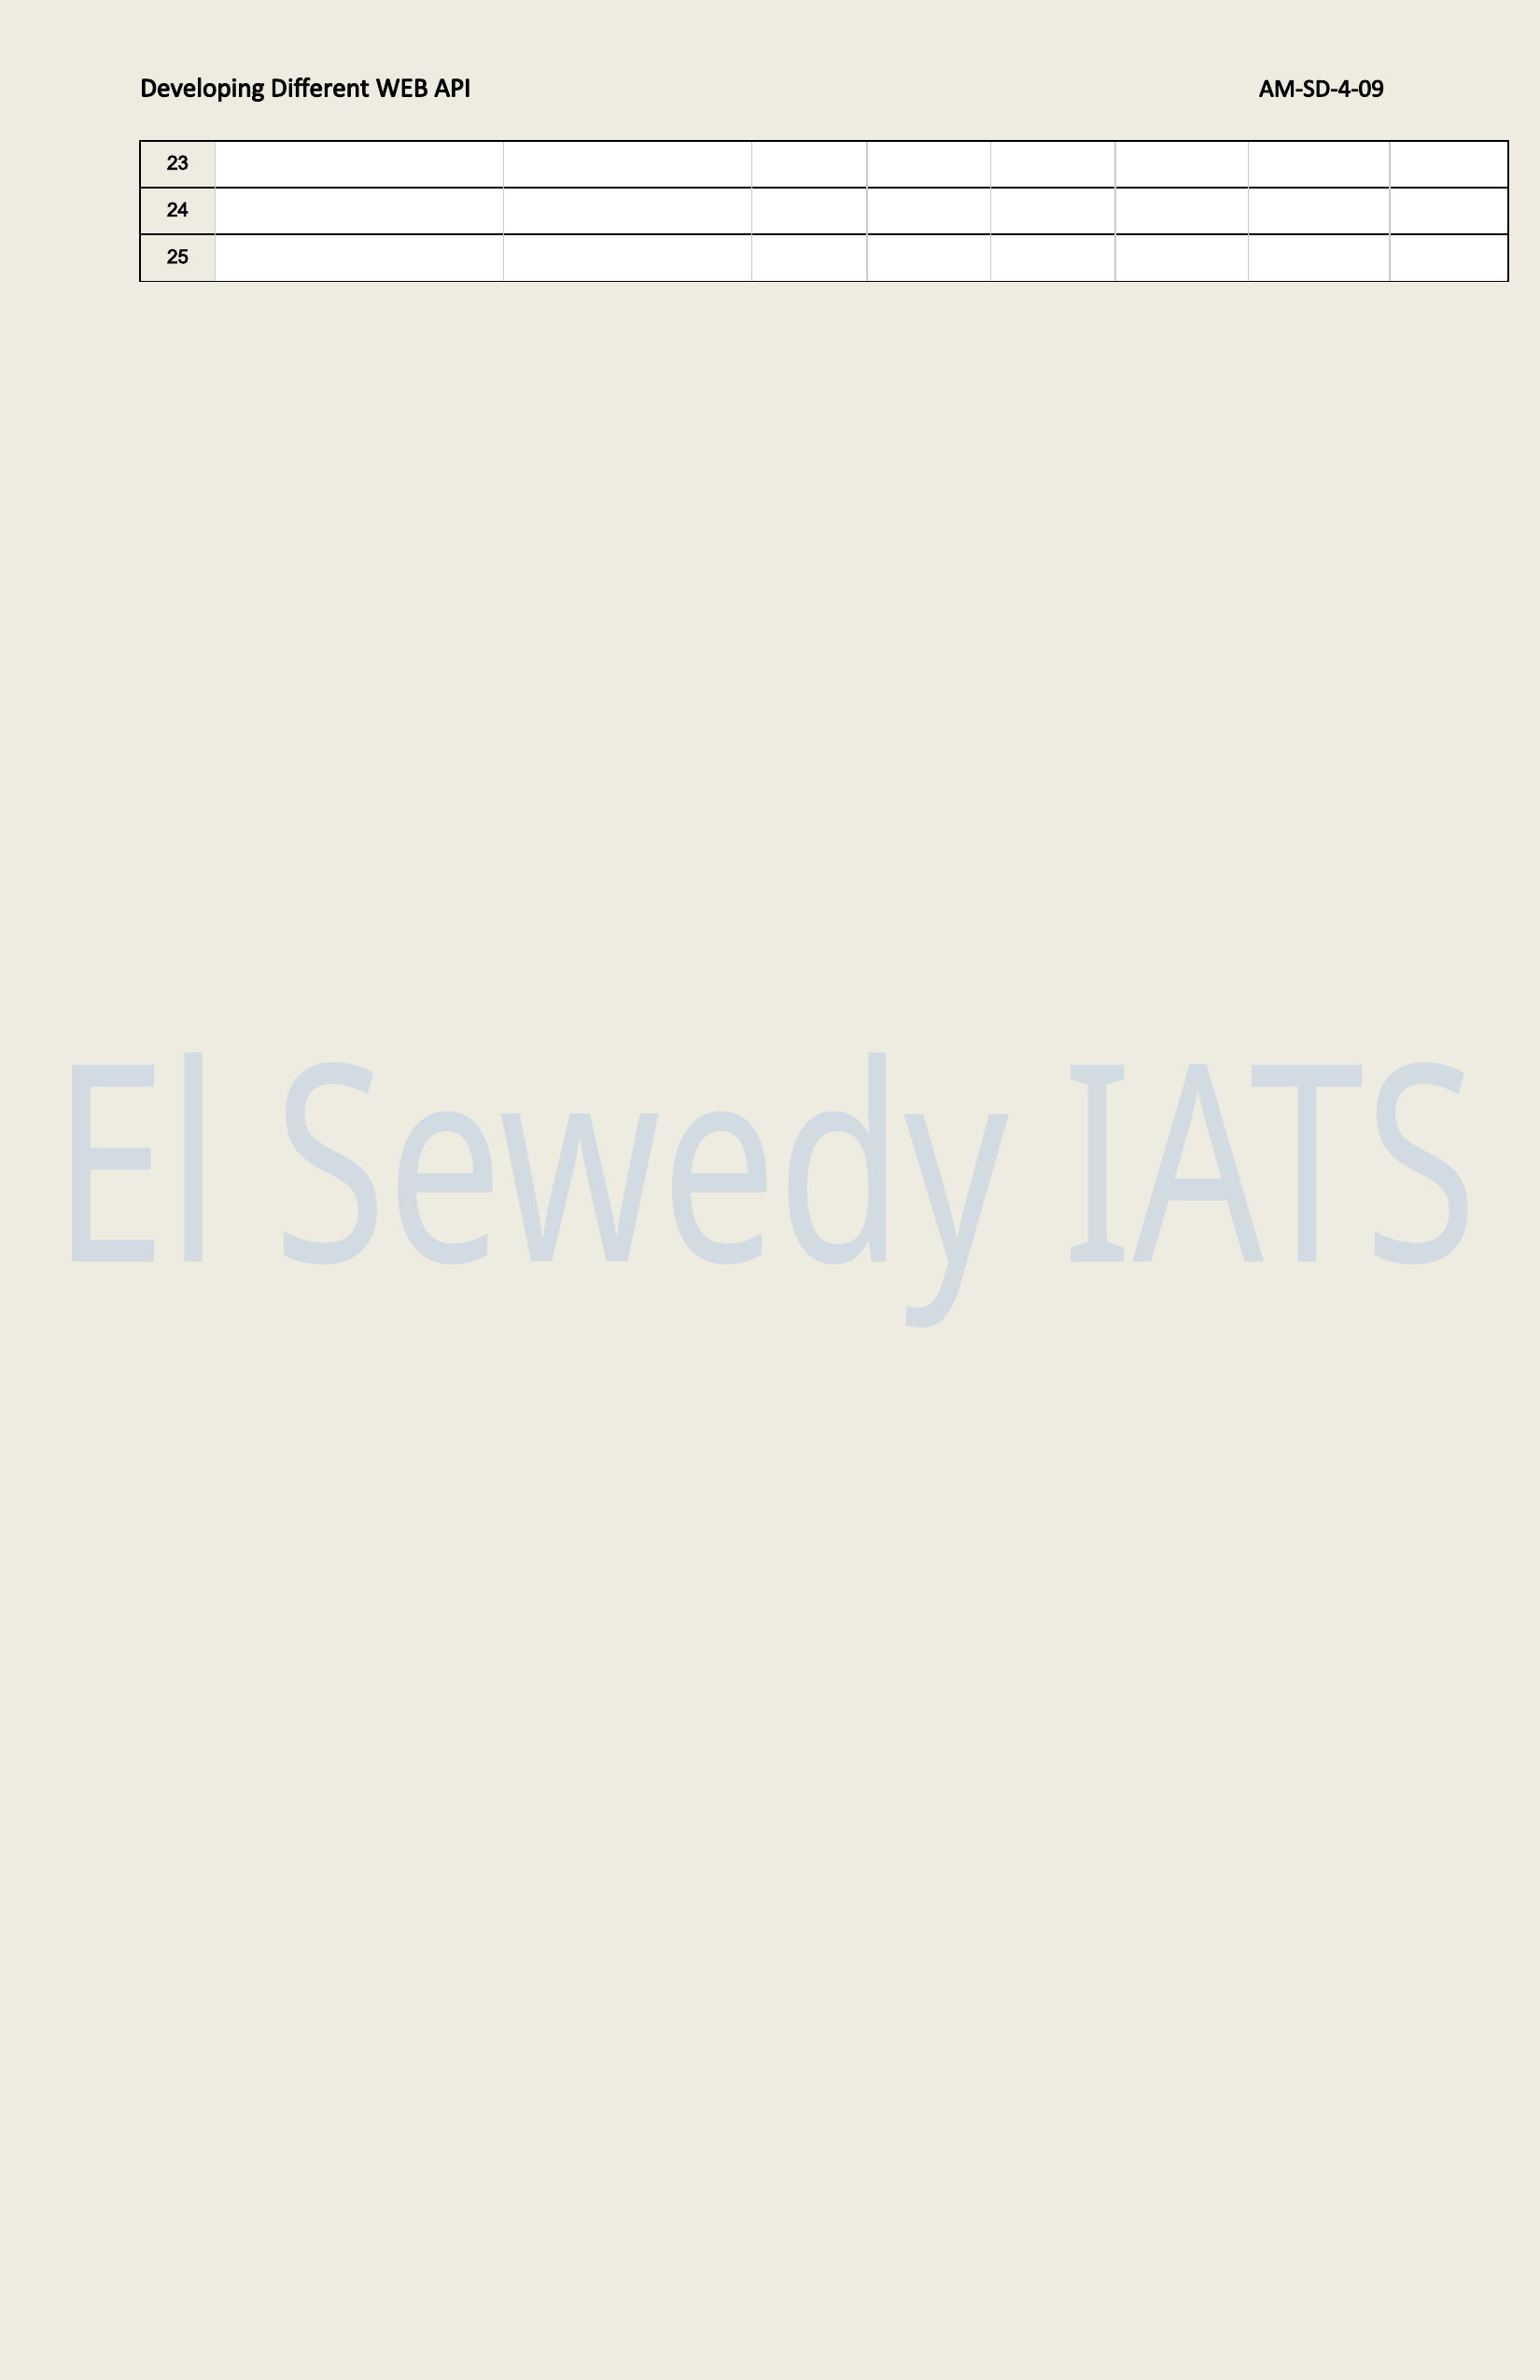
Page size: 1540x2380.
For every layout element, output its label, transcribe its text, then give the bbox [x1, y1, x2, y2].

table_cell [504, 189, 751, 233]
table_cell [216, 235, 503, 281]
table_cell [504, 142, 751, 187]
table_cell [1391, 142, 1507, 187]
table_cell 23 [141, 142, 215, 187]
table_cell 24 [141, 189, 215, 233]
table_cell [868, 235, 990, 281]
table_cell [991, 142, 1114, 187]
table_cell [1116, 142, 1248, 187]
table_cell [1249, 142, 1389, 187]
table_cell [504, 235, 751, 281]
table_cell [868, 142, 990, 187]
table_cell [216, 142, 503, 187]
table_cell [752, 235, 866, 281]
table_cell [752, 142, 866, 187]
table_cell [868, 189, 990, 233]
table_cell [1116, 189, 1248, 233]
table_cell [752, 189, 866, 233]
table_cell 25 [141, 235, 215, 281]
table_cell [1391, 235, 1507, 281]
table_cell [991, 235, 1114, 281]
table_cell [1391, 189, 1507, 233]
table_cell [1116, 235, 1248, 281]
table_cell [991, 189, 1114, 233]
table_cell [1249, 235, 1389, 281]
table_cell [1249, 189, 1389, 233]
table_cell [216, 189, 503, 233]
